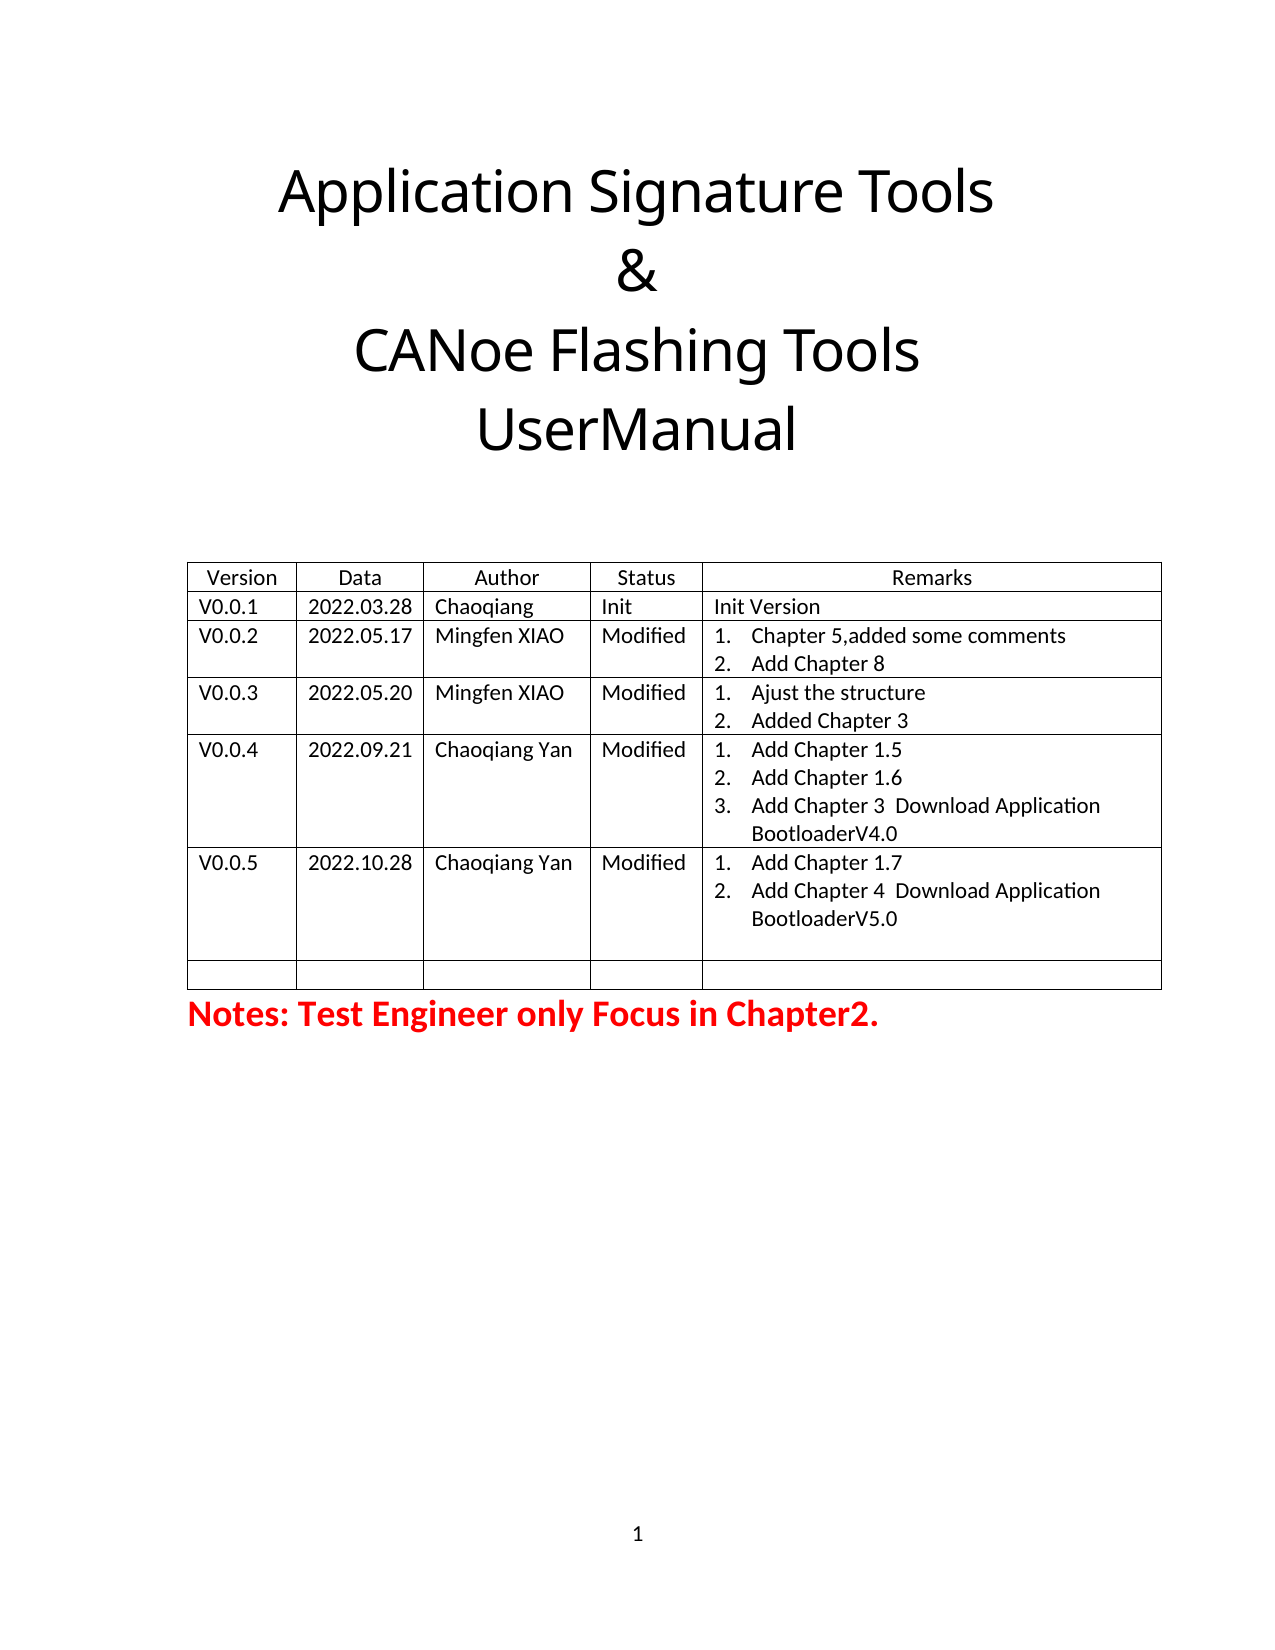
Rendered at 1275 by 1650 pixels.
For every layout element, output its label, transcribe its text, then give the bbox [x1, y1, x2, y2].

table_cell V0.0.5 [188, 848, 296, 960]
table_cell 2022.05.20 [297, 678, 423, 734]
table_cell Chapter 5,added some comments Add Chapter 8 [703, 621, 1161, 677]
table_header Status [591, 563, 702, 591]
table_cell Modified [591, 678, 702, 734]
table_cell V0.0.4 [188, 735, 296, 847]
title CANoe Flashing Tools [187, 309, 1087, 388]
table_cell Ajust the structure Added Chapter 3 [703, 678, 1161, 734]
table_cell [297, 961, 423, 989]
title & [187, 229, 1087, 309]
table_cell Mingfen XIAO [424, 621, 590, 677]
table_cell Modified [591, 621, 702, 677]
table_cell [188, 961, 296, 989]
table_cell [591, 961, 702, 989]
table_cell Chaoqiang Yan [424, 848, 590, 960]
title Application Signature Tools [187, 150, 1087, 229]
table_cell Chaoqiang Yan [424, 735, 590, 847]
table_cell [424, 961, 590, 989]
table_cell Init [591, 592, 702, 620]
text Notes: Test Engineer only Focus in Chapter2. [187, 990, 1087, 1036]
table_header Author [424, 563, 590, 591]
table_cell [703, 961, 1161, 989]
table_cell Modified [591, 848, 702, 960]
table_cell Mingfen XIAO [424, 678, 590, 734]
table_header Remarks [703, 563, 1161, 591]
table_cell Chaoqiang [424, 592, 590, 620]
table_cell Add Chapter 1.5 Add Chapter 1.6 Add Chapter 3 Download Application BootloaderV4.0 [703, 735, 1161, 847]
table_cell 2022.10.28 [297, 848, 423, 960]
table_cell V0.0.2 [188, 621, 296, 677]
table_cell Modified [591, 735, 702, 847]
title UserManual [187, 388, 1087, 468]
table_cell Add Chapter 1.7 Add Chapter 4 Download Application BootloaderV5.0 [703, 848, 1161, 960]
table_cell 2022.09.21 [297, 735, 423, 847]
table_cell V0.0.1 [188, 592, 296, 620]
table_cell V0.0.3 [188, 678, 296, 734]
table_cell 2022.05.17 [297, 621, 423, 677]
table_header Data [297, 563, 423, 591]
table_cell 2022.03.28 [297, 592, 423, 620]
table_cell Init Version [703, 592, 1161, 620]
table_header Version [188, 563, 296, 591]
